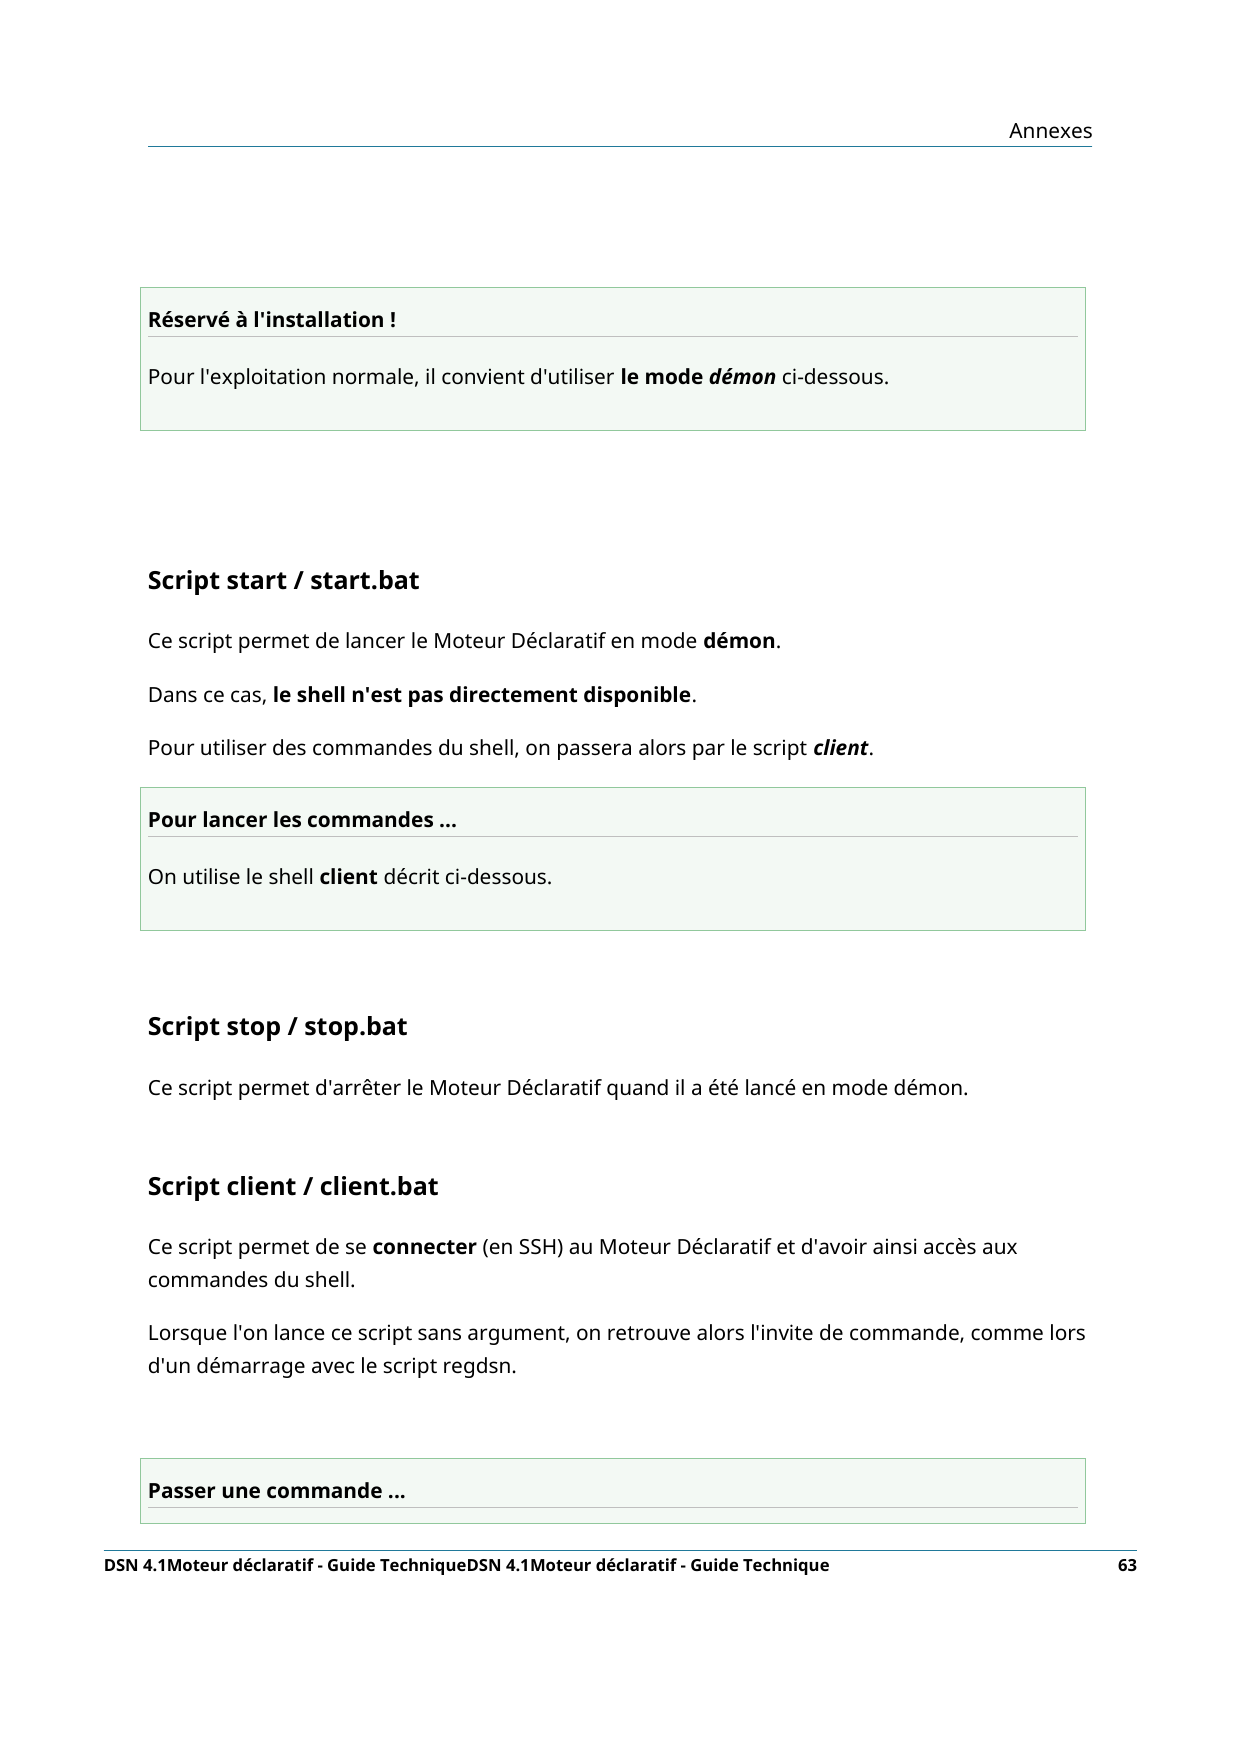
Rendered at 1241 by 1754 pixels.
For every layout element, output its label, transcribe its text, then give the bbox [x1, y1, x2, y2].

subtitle Script start / start.bat [148, 562, 1092, 597]
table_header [141, 1459, 1085, 1523]
text Ce script permet de lancer le Moteur Déclaratif en mode démon. [148, 627, 1092, 655]
text Ce script permet de se connecter (en SSH) au Moteur Déclaratif et d'avoir ainsi accès aux commandes du shell. [148, 1232, 1092, 1293]
subtitle Script client / client.bat [148, 1168, 1092, 1202]
text Pour utiliser des commandes du shell, on passera alors par le script client. [148, 733, 1092, 762]
table_header Pour lancer les commandes ... On utilise le shell client décrit ci-dessous. [141, 788, 1085, 930]
text Ce script permet d'arrêter le Moteur Déclaratif quand il a été lancé en mode démon. [148, 1073, 1092, 1102]
text Lorsque l'on lance ce script sans argument, on retrouve alors l'invite de commande, comme lors d'un démarrage avec le script regdsn. [148, 1318, 1092, 1379]
subtitle Script stop / stop.bat [148, 1009, 1092, 1043]
table_header Réservé à l'installation ! Pour l'exploitation normale, il convient d'utiliser le mode démon ci-dessous. [141, 288, 1085, 430]
text Dans ce cas, le shell n'est pas directement disponible. [148, 680, 1092, 708]
